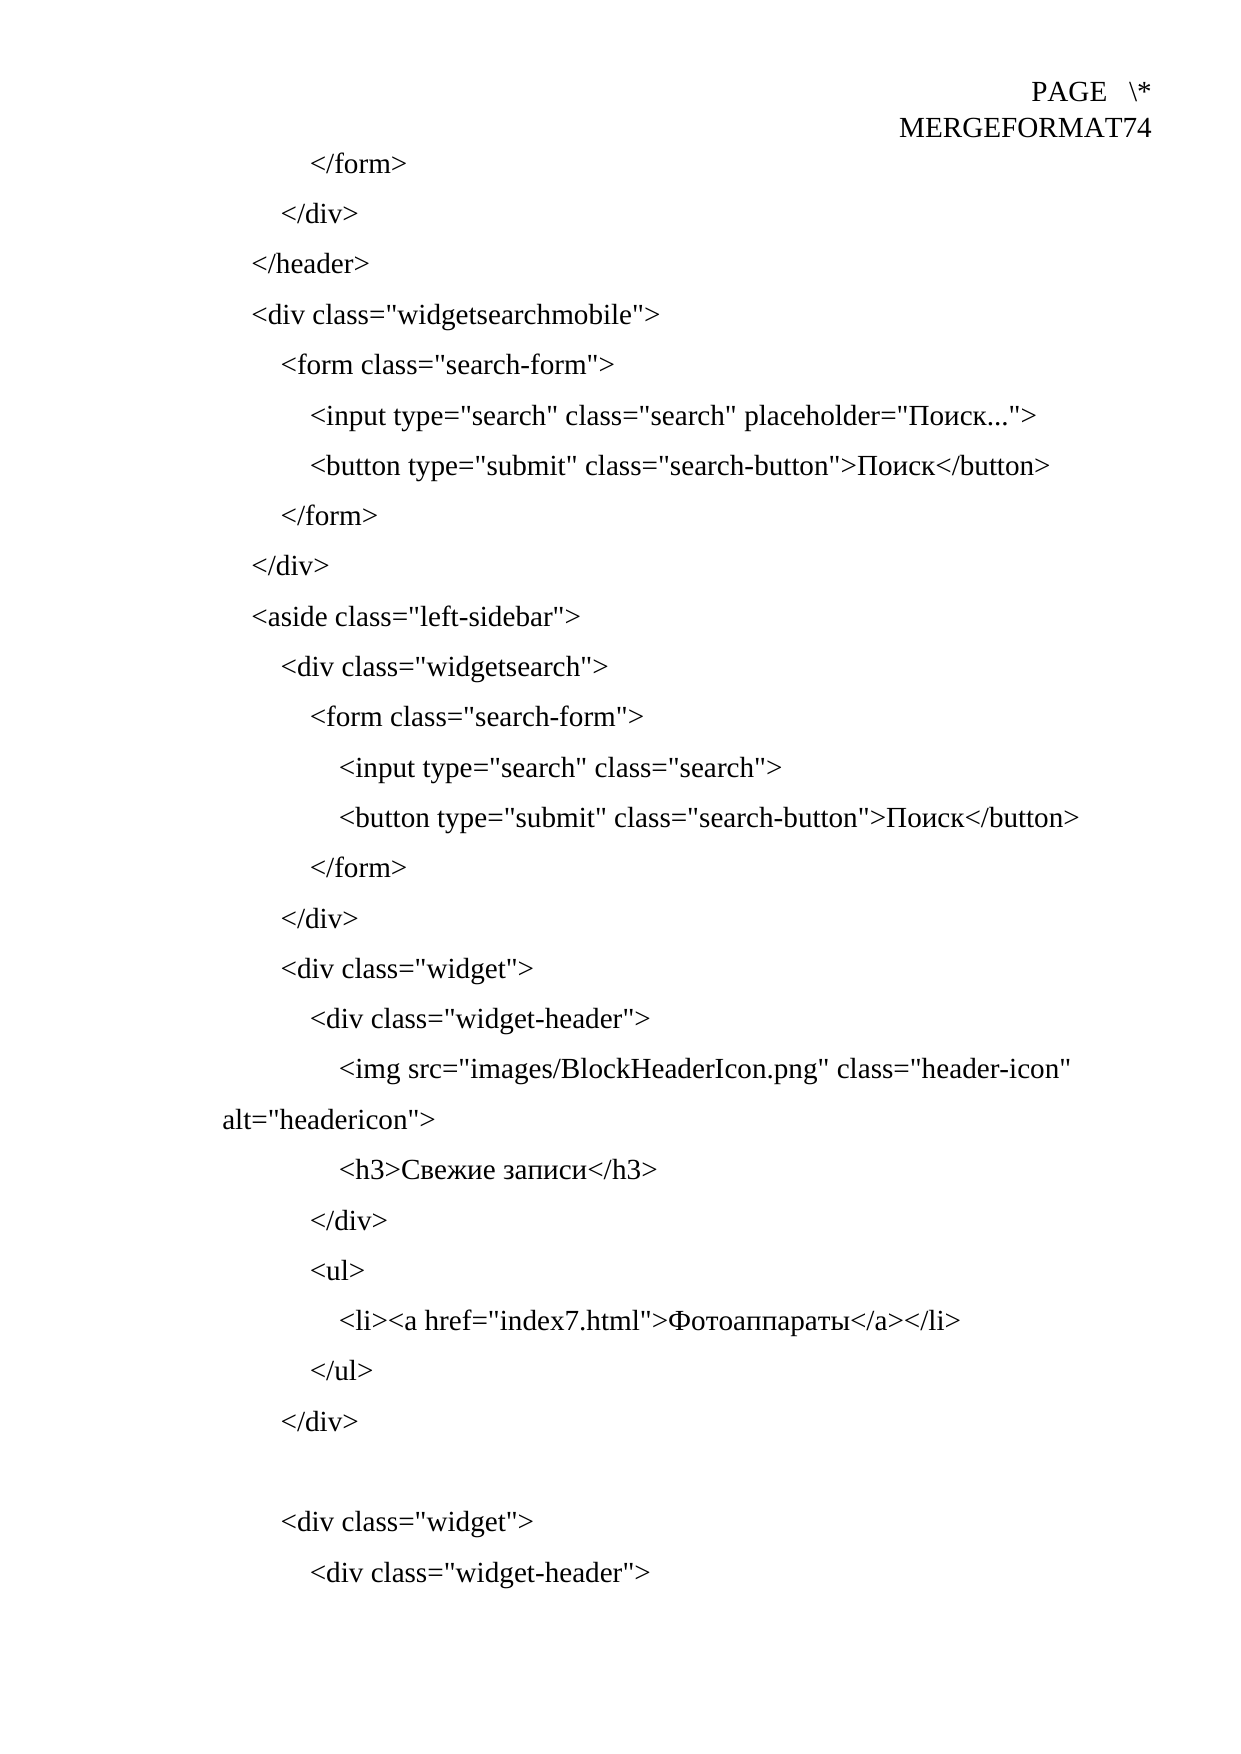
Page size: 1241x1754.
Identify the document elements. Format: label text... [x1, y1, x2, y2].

text </div> [222, 1404, 1152, 1437]
text </div> [222, 1203, 1152, 1236]
text <li><a href="index7.html">Фотоаппараты</a></li> [222, 1303, 1152, 1337]
text </ul> [222, 1353, 1152, 1387]
text <div class="widget-header"> [222, 1555, 1152, 1588]
text <button type="submit" class="search-button">Поиск</button> [222, 800, 1152, 834]
text <h3>Свежие записи</h3> [222, 1152, 1152, 1186]
text <div class="widgetsearch"> [222, 649, 1152, 683]
text </div> [222, 196, 1152, 230]
text <img src="images/BlockHeaderIcon.png" class="header-icon" alt="headericon"> [222, 1052, 1152, 1136]
text </div> [222, 548, 1152, 582]
text </form> [222, 146, 1152, 179]
text </header> [222, 247, 1152, 280]
text <form class="search-form"> [222, 699, 1152, 733]
text <input type="search" class="search" placeholder="Поиск..."> [222, 398, 1152, 431]
text </div> [222, 901, 1152, 934]
text <aside class="left-sidebar"> [222, 599, 1152, 632]
text <form class="search-form"> [222, 347, 1152, 381]
text <button type="submit" class="search-button">Поиск</button> [222, 448, 1152, 481]
text <div class="widgetsearchmobile"> [222, 297, 1152, 331]
text </form> [222, 850, 1152, 884]
text </form> [222, 498, 1152, 532]
text <ul> [222, 1253, 1152, 1286]
text <input type="search" class="search"> [222, 750, 1152, 783]
text <div class="widget-header"> [222, 1001, 1152, 1035]
text <div class="widget"> [222, 1504, 1152, 1538]
text <div class="widget"> [222, 951, 1152, 984]
